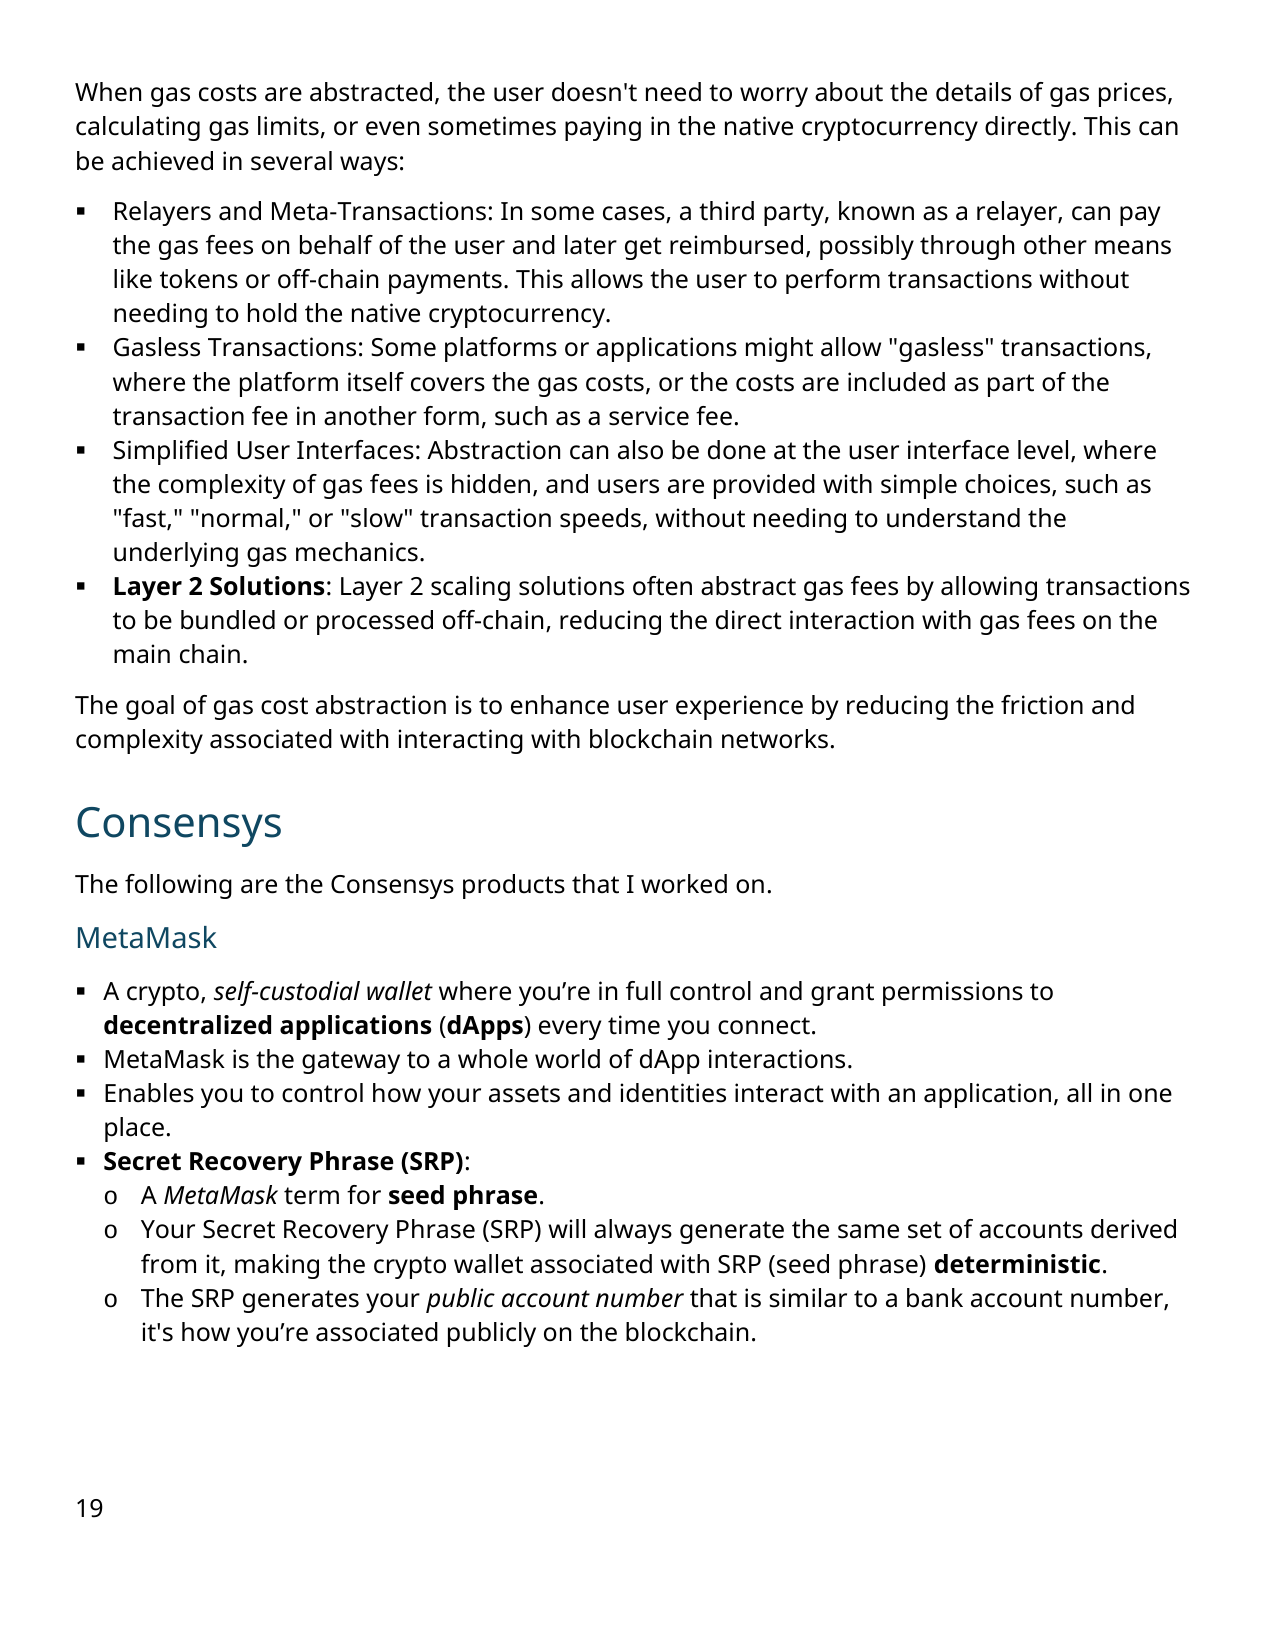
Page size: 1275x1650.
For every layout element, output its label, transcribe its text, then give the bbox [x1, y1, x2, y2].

list Your Secret Recovery Phrase (SRP) will always generate the same set of accounts derived from it, making the crypto wallet associated with SRP (seed phrase) deterministic. [103, 1212, 1200, 1281]
list Secret Recovery Phrase (SRP): [75, 1144, 1200, 1178]
list Gasless Transactions: Some platforms or applications might allow "gasless" transactions, where the platform itself covers the gas costs, or the costs are included as part of the transaction fee in another form, such as a service fee. [75, 330, 1200, 432]
list The SRP generates your public account number that is similar to a bank account number, it's how you’re associated publicly on the blockchain. [103, 1281, 1200, 1349]
subtitle MetaMask [75, 917, 1200, 957]
subtitle Consensys [75, 793, 1200, 850]
text The goal of gas cost abstraction is to enhance user experience by reducing the friction and complexity associated with interacting with blockchain networks. [75, 687, 1200, 756]
text The following are the Consensys products that I worked on. [75, 866, 1200, 901]
text When gas costs are abstracted, the user doesn't need to worry about the details of gas prices, calculating gas limits, or even sometimes paying in the native cryptocurrency directly. This can be achieved in several ways: [75, 75, 1200, 177]
list Relayers and Meta-Transactions: In some cases, a third party, known as a relayer, can pay the gas fees on behalf of the user and later get reimbursed, possibly through other means like tokens or off-chain payments. This allows the user to perform transactions without needing to hold the native cryptocurrency. [75, 194, 1200, 330]
list MetaMask is the gateway to a whole world of dApp interactions. [75, 1042, 1200, 1076]
list A MetaMask term for seed phrase. [103, 1178, 1200, 1212]
list A crypto, self-custodial wallet where you’re in full control and grant permissions to decentralized applications (dApps) every time you connect. [75, 973, 1200, 1042]
list Enables you to control how your assets and identities interact with an application, all in one place. [75, 1076, 1200, 1144]
list Simplified User Interfaces: Abstraction can also be done at the user interface level, where the complexity of gas fees is hidden, and users are provided with simple choices, such as "fast," "normal," or "slow" transaction speeds, without needing to understand the underlying gas mechanics. [75, 432, 1200, 568]
list Layer 2 Solutions: Layer 2 scaling solutions often abstract gas fees by allowing transactions to be bundled or processed off-chain, reducing the direct interaction with gas fees on the main chain. [75, 568, 1200, 671]
